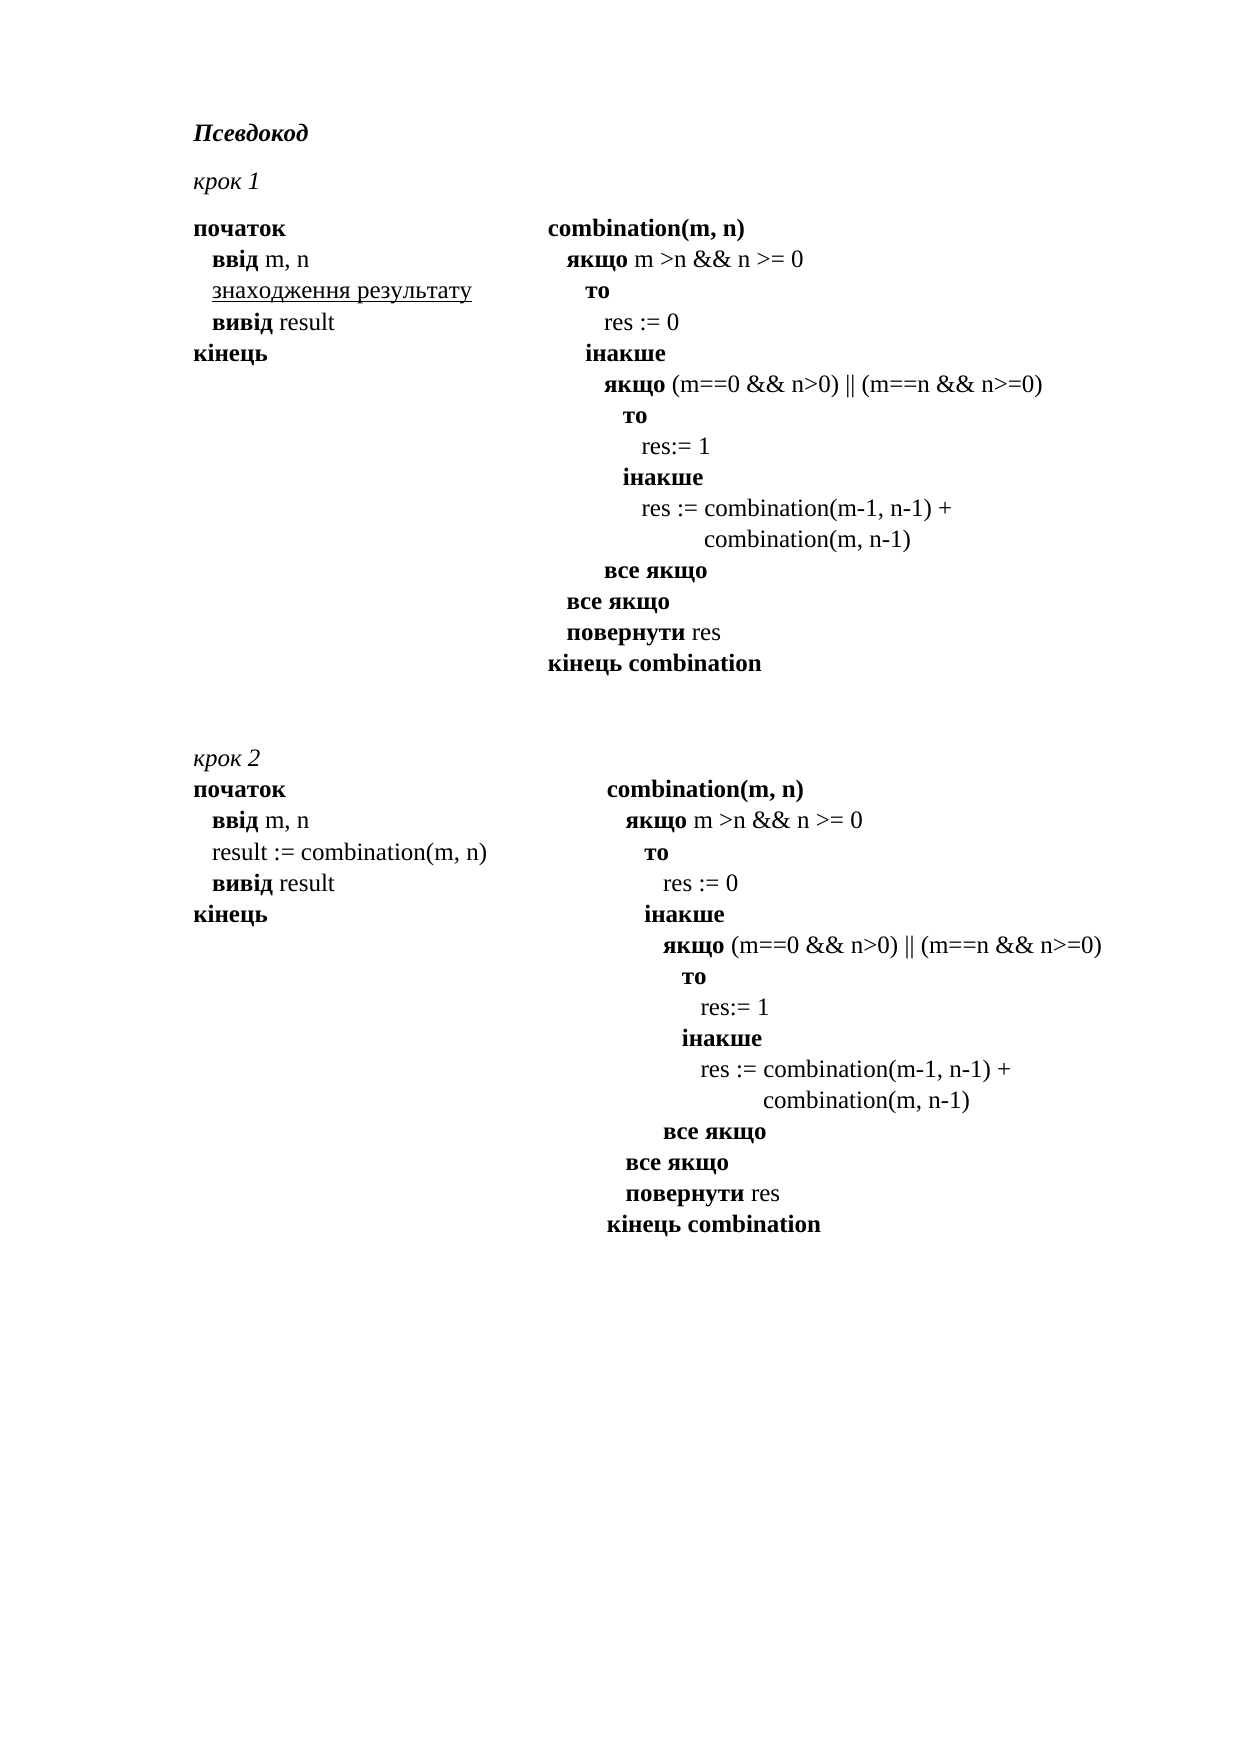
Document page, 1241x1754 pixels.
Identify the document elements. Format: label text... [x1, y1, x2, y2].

list якщо (m==0 && n>0) || (m==n && n>=0) [548, 369, 1152, 397]
list повернути res [607, 1178, 1152, 1207]
list то [607, 961, 1152, 989]
list res:= 1 [548, 431, 1152, 459]
list все якщо [607, 1116, 1152, 1145]
text крок 2 [119, 743, 1152, 772]
list інакше [607, 1023, 1152, 1052]
list res:= 1 [607, 992, 1152, 1021]
list все якщо [548, 586, 1152, 615]
list крок 1 [193, 166, 635, 194]
list combination(m, n-1) [548, 524, 1152, 553]
list якщо (m==0 && n>0) || (m==n && n>=0) [607, 930, 1152, 958]
list все якщо [548, 555, 1152, 584]
list то [607, 837, 1152, 865]
list інакше [607, 899, 1152, 927]
list знаходження результату [193, 276, 472, 304]
list інакше [548, 462, 1152, 491]
list вивід result [193, 307, 472, 335]
list result := combination(m, n) [193, 837, 531, 865]
list якщо m >n && n >= 0 [548, 244, 1152, 273]
list combination(m, n) [548, 213, 1152, 242]
list початок [193, 774, 531, 803]
list вивід result [193, 868, 531, 896]
list повернути res [548, 617, 1152, 646]
list то [548, 400, 1152, 428]
list початок [193, 213, 472, 242]
list combination(m, n) [607, 774, 1152, 803]
list кінець [193, 338, 472, 366]
list combination(m, n-1) [607, 1085, 1152, 1114]
list res := 0 [607, 868, 1152, 896]
list кінець combination [548, 648, 1152, 677]
list кінець combination [607, 1209, 1152, 1238]
list res := 0 [548, 307, 1152, 335]
list кінець [193, 899, 531, 927]
list все якщо [607, 1147, 1152, 1176]
list Псевдокод [193, 118, 1152, 147]
list res := combination(m-1, n-1) + [548, 493, 1152, 522]
list ввід m, n [193, 244, 472, 273]
list інакше [548, 338, 1152, 366]
list то [548, 276, 1152, 304]
list res := combination(m-1, n-1) + [607, 1054, 1152, 1083]
list ввід m, n [193, 806, 531, 834]
list якщо m >n && n >= 0 [607, 806, 1152, 834]
